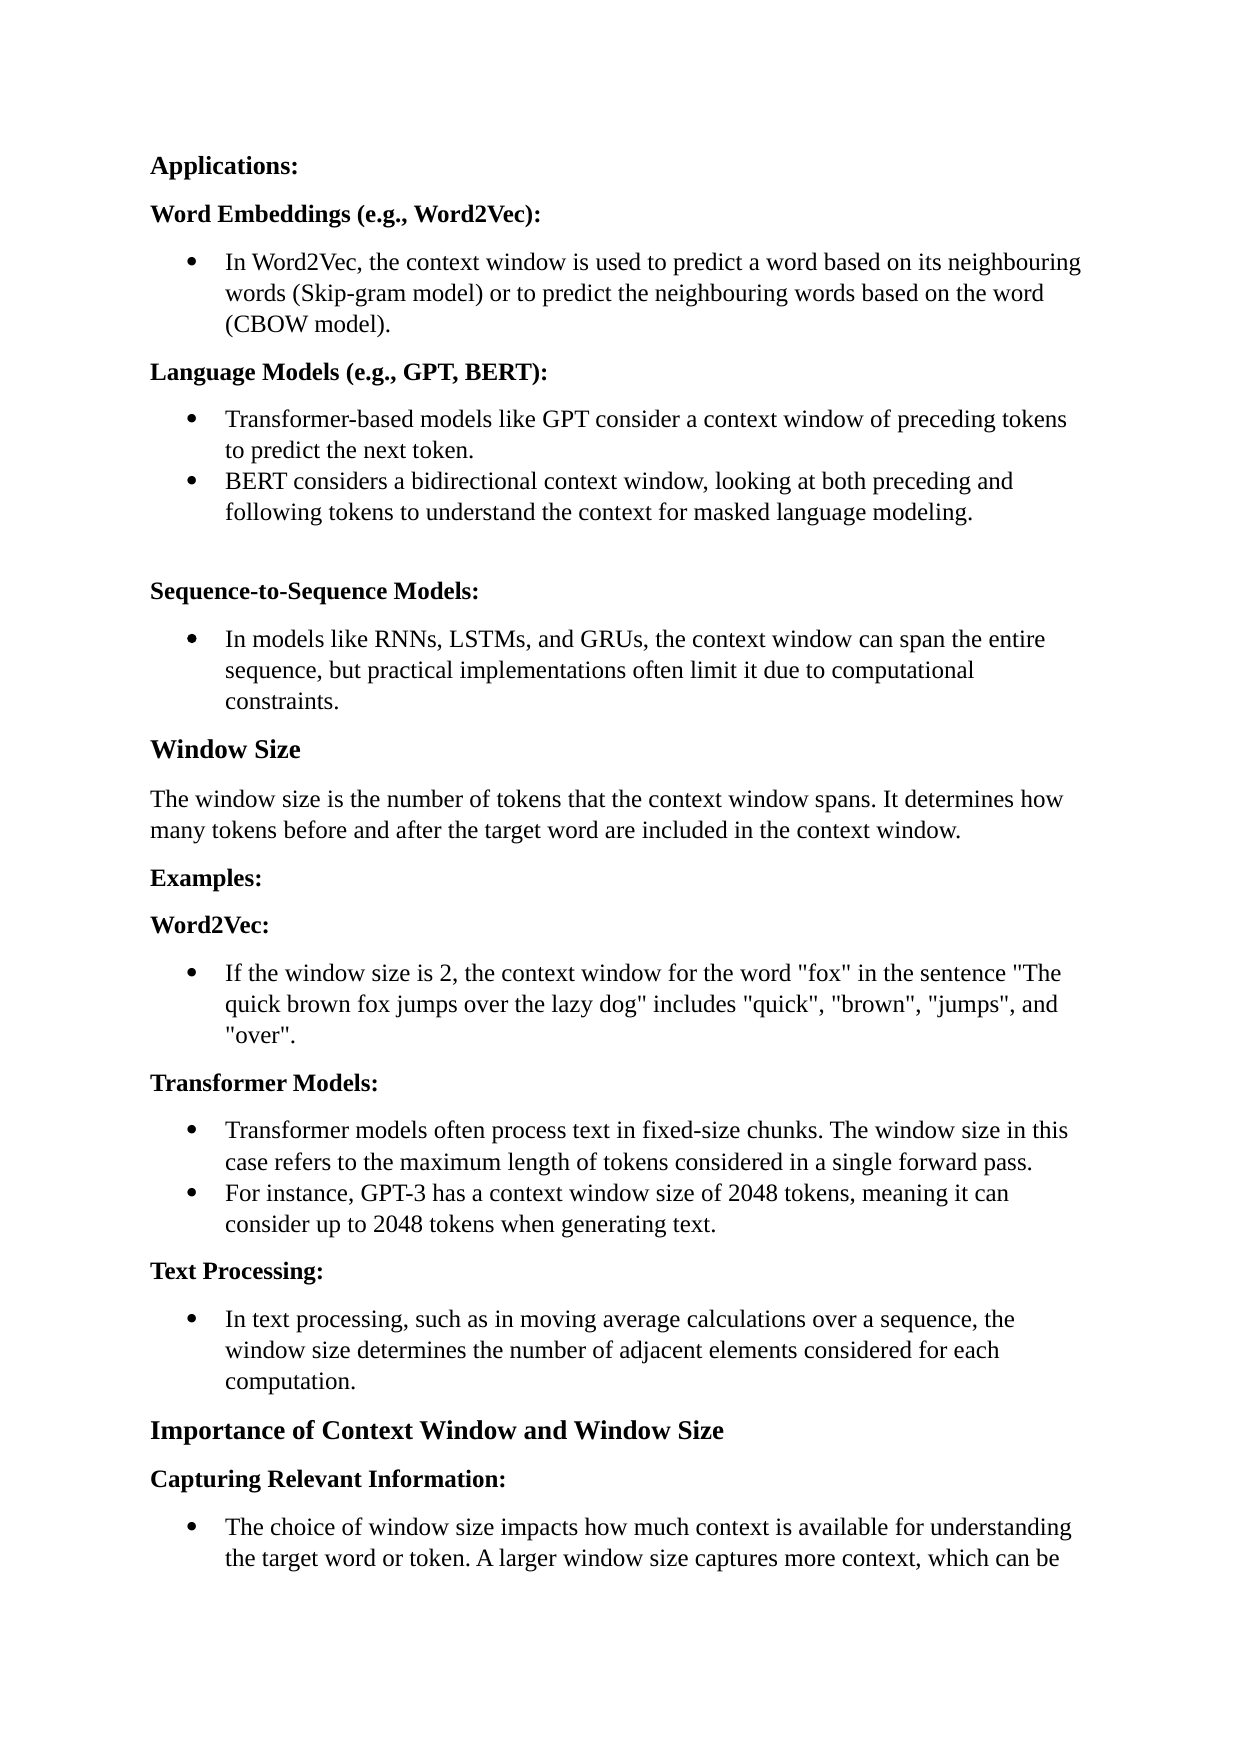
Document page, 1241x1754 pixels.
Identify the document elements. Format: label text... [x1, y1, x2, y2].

text Importance of Context Window and Window Size [150, 1414, 1090, 1445]
text Word Embeddings (e.g., Word2Vec): [150, 199, 1090, 228]
text Language Models (e.g., GPT, BERT): [150, 357, 1090, 385]
text Applications: [150, 150, 1090, 180]
list Transformer models often process text in fixed-size chunks. The window size in this case refers to the maximum length of tokens considered in a single forward pass. [187, 1116, 1090, 1175]
text Capturing Relevant Information: [150, 1464, 1090, 1493]
list In text processing, such as in moving average calculations over a sequence, the window size determines the number of adjacent elements considered for each computation. [187, 1304, 1090, 1395]
text Sequence-to-Sequence Models: [150, 576, 1090, 605]
list In models like RNNs, LSTMs, and GRUs, the context window can span the entire sequence, but practical implementations often limit it due to computational constraints. [187, 624, 1090, 715]
text Transformer Models: [150, 1068, 1090, 1097]
text Word2Vec: [150, 910, 1090, 939]
list Transformer-based models like GPT consider a context window of preceding tokens to predict the next token. [187, 404, 1090, 464]
text Examples: [150, 863, 1090, 891]
text Text Processing: [150, 1256, 1090, 1285]
list For instance, GPT-3 has a context window size of 2048 tokens, meaning it can consider up to 2048 tokens when generating text. [187, 1178, 1090, 1237]
text Window Size [150, 734, 1090, 765]
text The window size is the number of tokens that the context window spans. It determines how many tokens before and after the target word are included in the context window. [150, 784, 1090, 844]
list If the window size is 2, the context window for the word "fox" in the sentence "The quick brown fox jumps over the lazy dog" includes "quick", "brown", "jumps", and "over". [187, 958, 1090, 1049]
list BERT considers a bidirectional context window, looking at both preceding and following tokens to understand the context for masked language modeling. [187, 466, 1090, 526]
